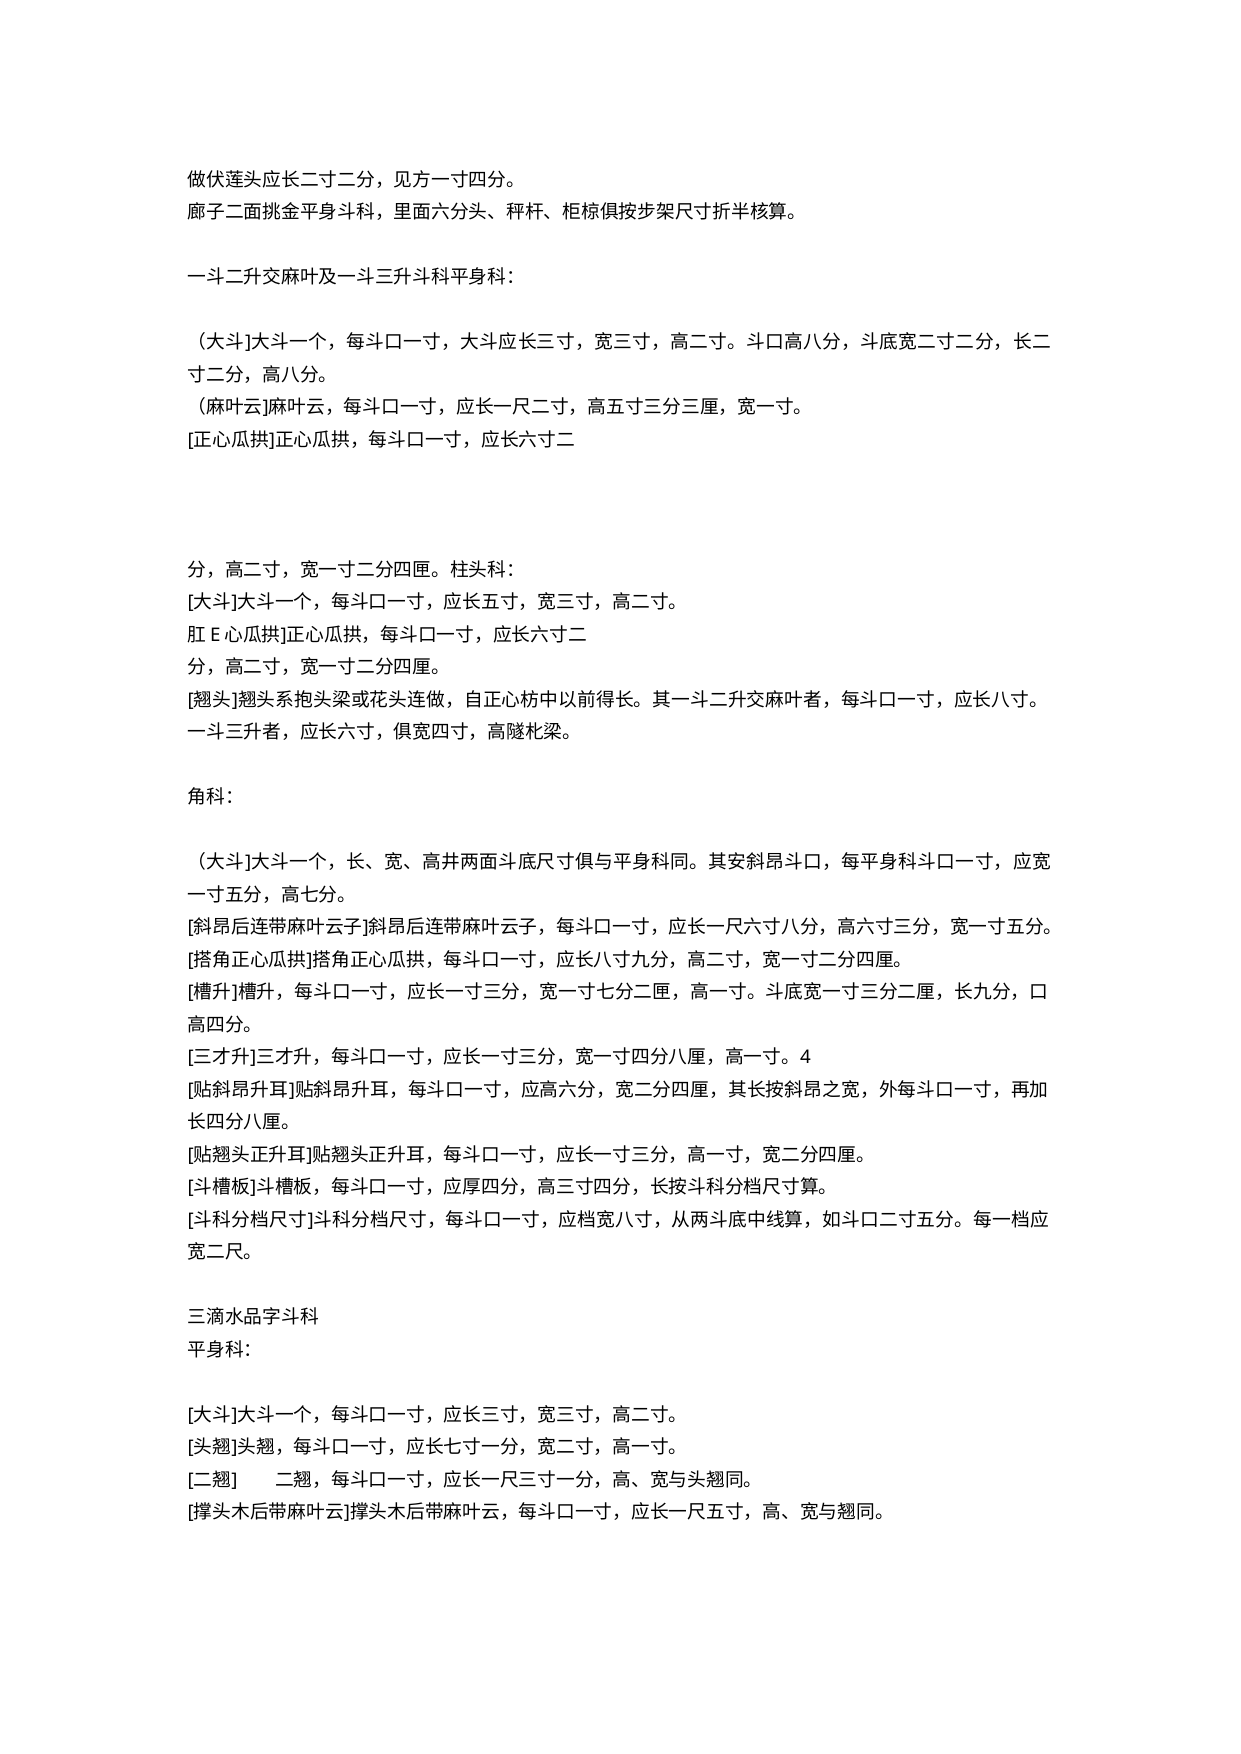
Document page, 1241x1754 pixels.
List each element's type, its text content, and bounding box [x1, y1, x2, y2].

text 一斗二升交麻叶及一斗三升斗科平身科： [187, 259, 1053, 292]
text 平身科： [187, 1332, 1053, 1364]
text 分，高二寸，宽一寸二分四匣。柱头科： [187, 552, 1053, 584]
text （大斗]大斗一个，长、宽、高井两面斗底尺寸俱与平身科同。其安斜昂斗口，每平身科斗口一寸，应宽一寸五分，高七分。 [187, 844, 1053, 909]
text [斗科分档尺寸]斗科分档尺寸，每斗口一寸，应档宽八寸，从两斗底中线算，如斗口二寸五分。每一档应宽二尺。 [187, 1202, 1053, 1267]
text 角科： [187, 779, 1053, 812]
text （大斗]大斗一个，每斗口一寸，大斗应长三寸，宽三寸，高二寸。斗口高八分，斗底宽二寸二分，长二寸二分，高八分。 [187, 324, 1053, 389]
text [斗槽板]斗槽板，每斗口一寸，应厚四分，高三寸四分，长按斗科分档尺寸算。 [187, 1169, 1053, 1202]
text [二翘] 二翘，每斗口一寸，应长一尺三寸一分，高、宽与头翘同。 [187, 1462, 1053, 1494]
text [槽升]槽升，每斗口一寸，应长一寸三分，宽一寸七分二匣，高一寸。斗底宽一寸三分二厘，长九分，口高四分。 [187, 974, 1053, 1039]
text [贴斜昂升耳]贴斜昂升耳，每斗口一寸，应高六分，宽二分四厘，其长按斜昂之宽，外每斗口一寸，再加长四分八厘。 [187, 1072, 1053, 1137]
text [大斗]大斗一个，每斗口一寸，应长三寸，宽三寸，高二寸。 [187, 1397, 1053, 1429]
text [187, 162, 1053, 194]
text [搭角正心瓜拱]搭角正心瓜拱，每斗口一寸，应长八寸九分，高二寸，宽一寸二分四厘。 [187, 942, 1053, 974]
text [大斗]大斗一个，每斗口一寸，应长五寸，宽三寸，高二寸。 [187, 584, 1053, 617]
text [斜昂后连带麻叶云子]斜昂后连带麻叶云子，每斗口一寸，应长一尺六寸八分，高六寸三分，宽一寸五分。 [187, 909, 1053, 942]
text [正心瓜拱]正心瓜拱，每斗口一寸，应长六寸二 [187, 422, 1053, 454]
text [翘头]翘头系抱头梁或花头连做，自正心枋中以前得长。其一斗二升交麻叶者，每斗口一寸，应长八寸。一斗三升者，应长六寸，俱宽四寸，高隧朼梁。 [187, 682, 1053, 747]
text [贴翘头正升耳]贴翘头正升耳，每斗口一寸，应长一寸三分，高一寸，宽二分四厘。 [187, 1137, 1053, 1169]
text （麻叶云]麻叶云，每斗口一寸，应长一尺二寸，高五寸三分三厘，宽一寸。 [187, 389, 1053, 422]
text 三滴水品字斗科 [187, 1299, 1053, 1332]
text 肛E心瓜拱]正心瓜拱，每斗口一寸，应长六寸二 [187, 617, 1053, 649]
text 廊子二面挑金平身斗科，里面六分头、秤杆、柜椋俱按步架尺寸折半核算。 [187, 194, 1053, 227]
text [三才升]三才升，每斗口一寸，应长一寸三分，宽一寸四分八厘，高一寸。 4 [187, 1039, 1053, 1072]
text [头翘]头翘，每斗口一寸，应长七寸一分，宽二寸，高一寸。 [187, 1429, 1053, 1462]
text [撑头木后带麻叶云]撑头木后带麻叶云，每斗口一寸，应长一尺五寸，高、宽与翘同。 [187, 1494, 1053, 1527]
text 分，高二寸，宽一寸二分四厘。 [187, 649, 1053, 682]
